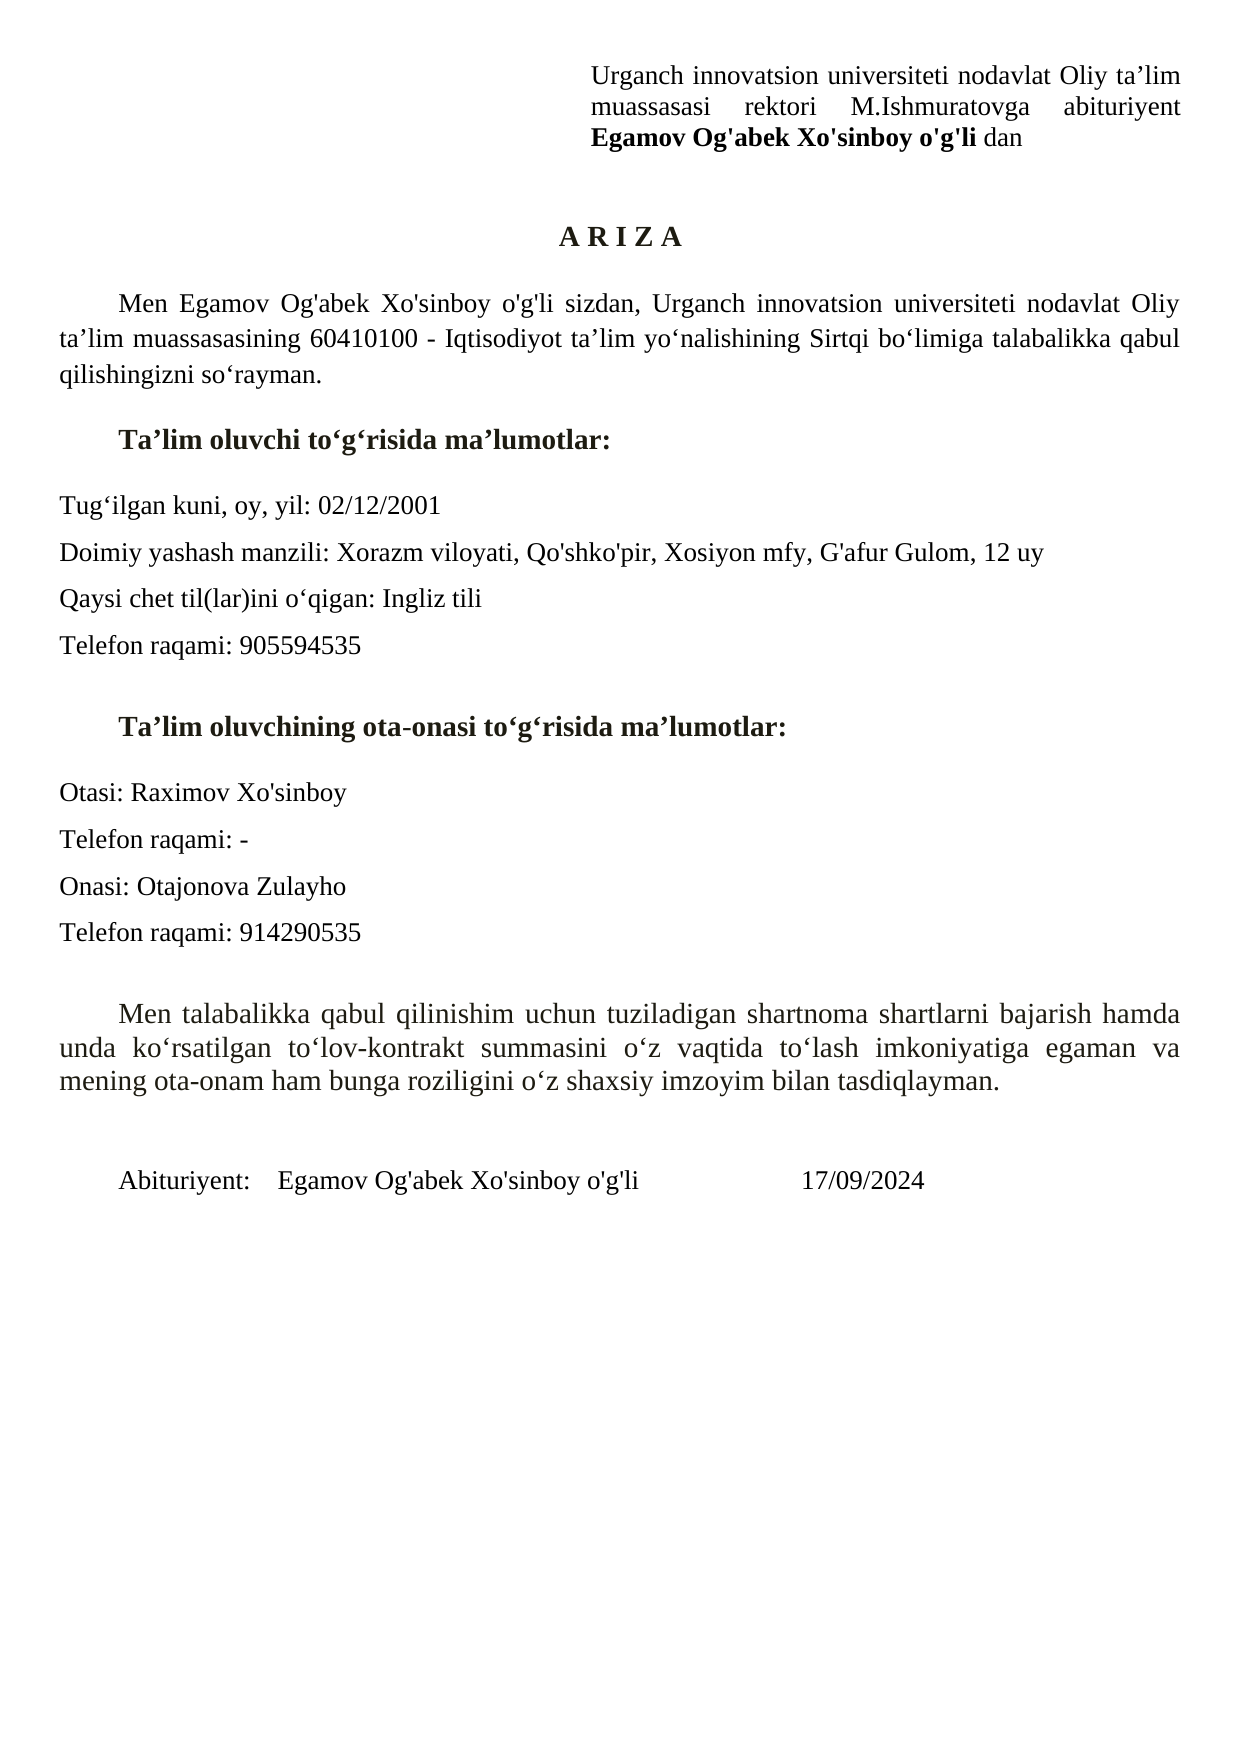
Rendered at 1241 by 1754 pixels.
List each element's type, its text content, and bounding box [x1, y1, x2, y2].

text Doimiy yashash manzili: Xorazm viloyati, Qo'shko'pir, Xosiyon mfy, G'afur Gulom, 12 uy [59, 536, 1181, 567]
text Onasi: Otajonova Zulayho [59, 869, 1181, 901]
text Otasi: Raximov Xo'sinboy [59, 776, 1181, 807]
text Qaysi chet til(lar)ini o‘qigan: Ingliz tili [59, 582, 1181, 613]
text Men Egamov Og'abek Xo'sinboy o'g'li sizdan, Urganch innovatsion universiteti nodavlat Oliy ta’lim muassasasining 60410100 - Iqtisodiyot ta’lim yo‘nalishining Sirtqi bo‘limiga talabalikka qabul qilishingizni so‘rayman. [59, 287, 1181, 389]
text Urganch innovatsion universiteti nodavlat Oliy ta’lim muassasasi rektori M.Ishmuratovga abituriyent Egamov Og'abek Xo'sinboy o'g'li dan [591, 59, 1181, 152]
text Men talabalikka qabul qilinishim uchun tuziladigan shartnoma shartlarni bajarish hamda unda ko‘rsatilgan to‘lov-kontrakt summasini o‘z vaqtida to‘lash imkoniyatiga egaman va mening ota-onam ham bunga roziligini oʻz shaxsiy imzoyim bilan tasdiqlayman. [59, 996, 1181, 1097]
text Telefon raqami: 905594535 [59, 629, 1181, 660]
text Telefon raqami: - [59, 823, 1181, 854]
text Tug‘ilgan kuni, oy, yil: 02/12/2001 [59, 489, 1181, 520]
text Telefon raqami: 914290535 [59, 916, 1181, 947]
text A R I Z A [59, 219, 1181, 253]
text Abituriyent: Egamov Og'abek Xo'sinboy o'g'li 17/09/2024 [59, 1164, 1181, 1195]
text Ta’lim oluvchi to‘g‘risida ma’lumotlar: [59, 422, 1181, 455]
text Ta’lim oluvchining ota-onasi to‘g‘risida ma’lumotlar: [59, 709, 1181, 743]
